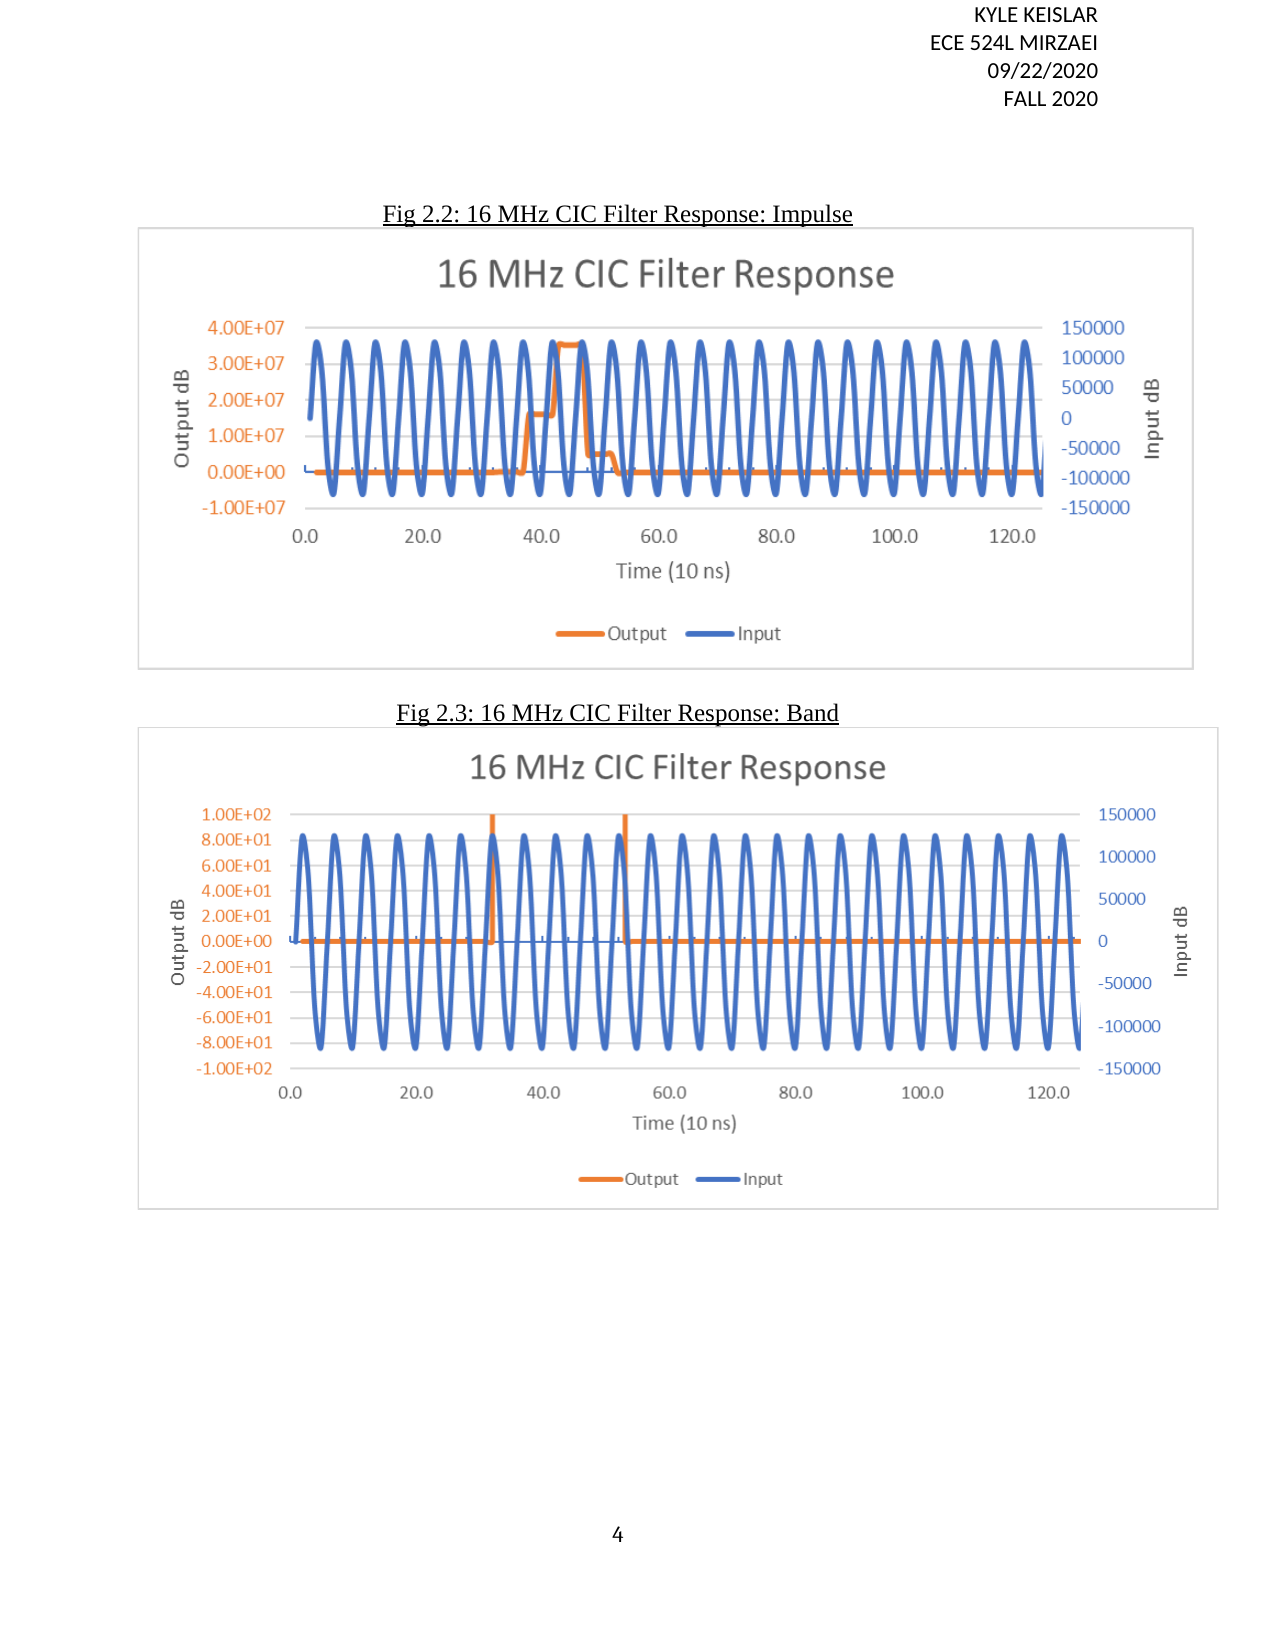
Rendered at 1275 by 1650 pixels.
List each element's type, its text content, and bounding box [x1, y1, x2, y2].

picture [137, 227, 1194, 670]
text Fig 2.2: 16 MHz CIC Filter Response: Impulse [137, 199, 1098, 227]
picture [137, 727, 1219, 1210]
text Fig 2.3: 16 MHz CIC Filter Response: Band [137, 698, 1098, 727]
